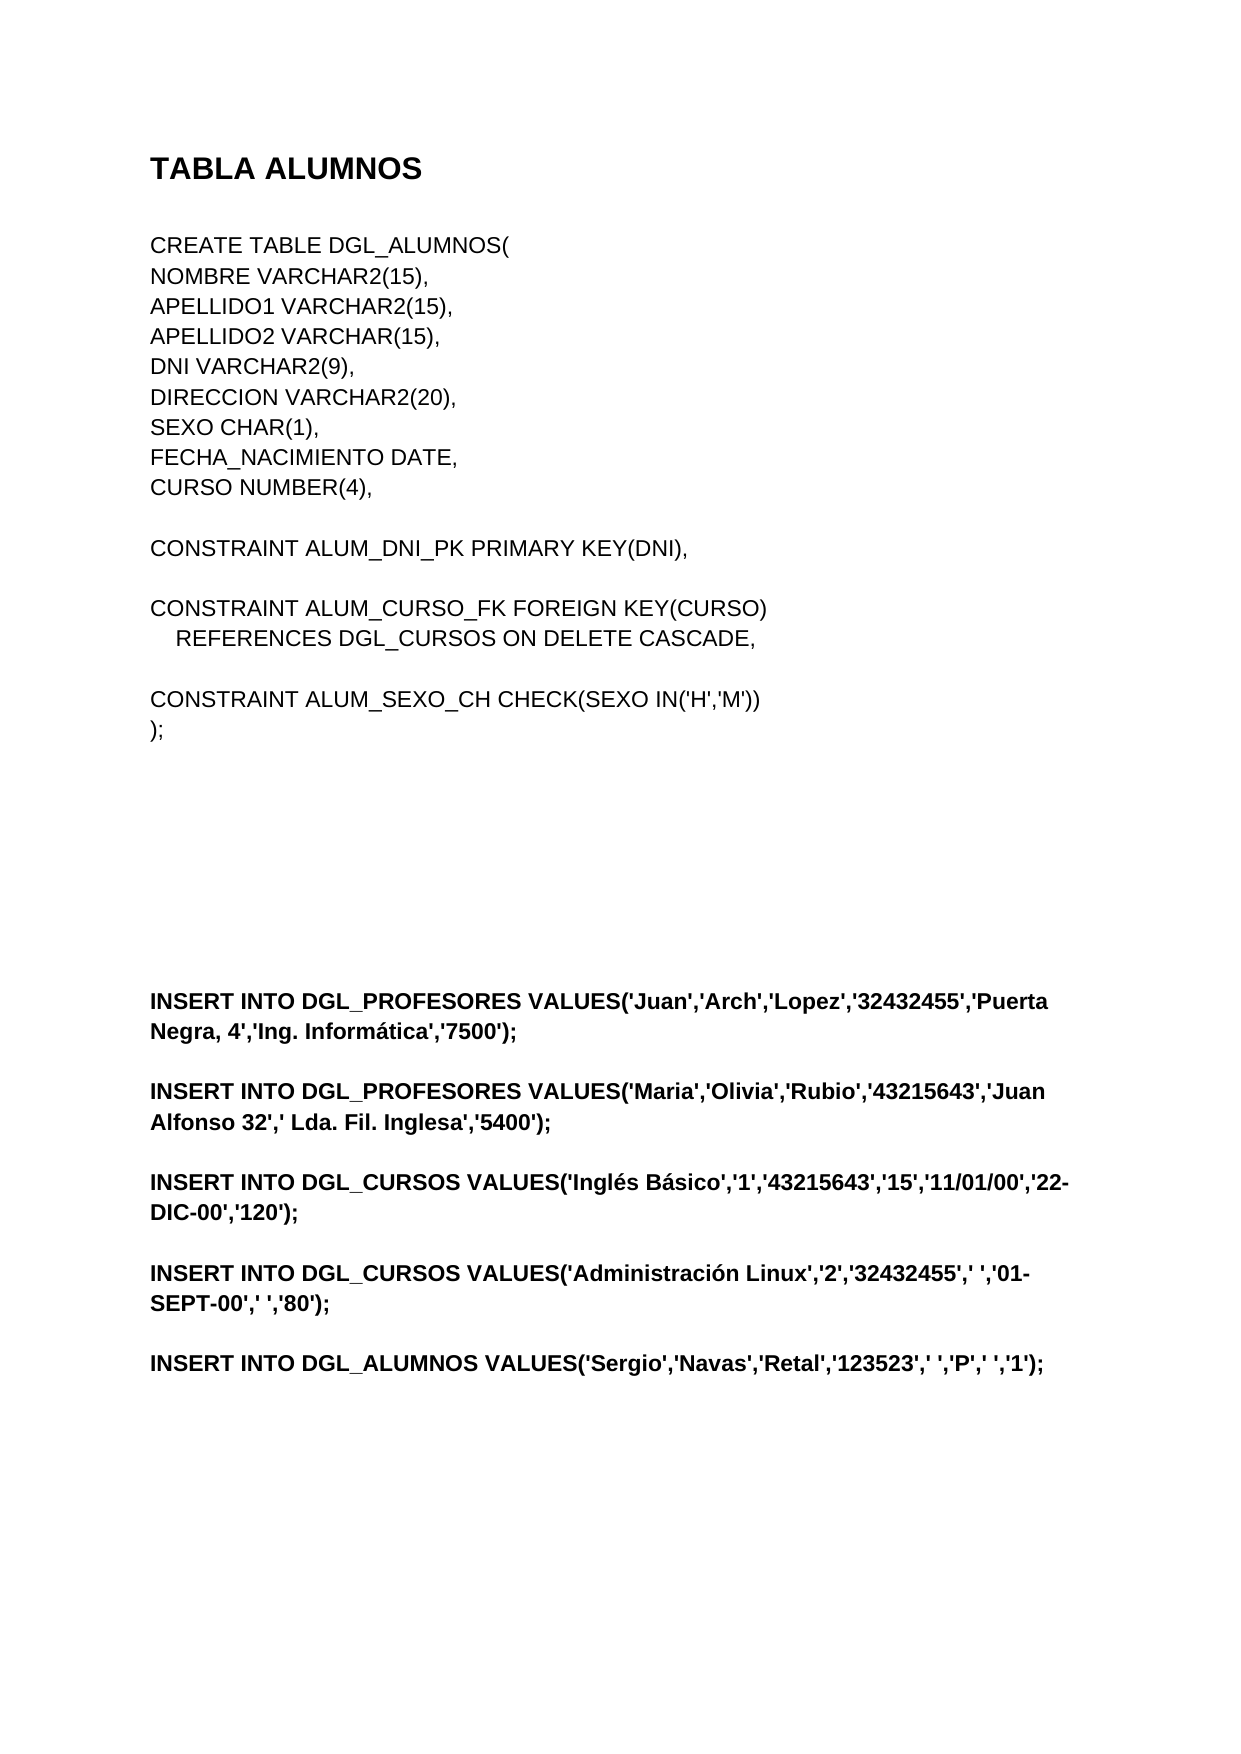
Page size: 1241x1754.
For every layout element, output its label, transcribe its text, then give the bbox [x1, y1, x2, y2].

text FECHA_NACIMIENTO DATE, [150, 444, 1090, 470]
text REFERENCES DGL_CURSOS ON DELETE CASCADE, [150, 625, 1090, 652]
text SEXO CHAR(1), [150, 414, 1090, 440]
text NOMBRE VARCHAR2(15), [150, 263, 1090, 289]
text INSERT INTO DGL_ALUMNOS VALUES('Sergio','Navas','Retal','123523',' ','P',' ','1'); [150, 1350, 1090, 1377]
text INSERT INTO DGL_CURSOS VALUES('Administración Linux','2','32432455',' ','01-SEPT-00',' ','80'); [150, 1259, 1090, 1316]
text CURSO NUMBER(4), [150, 474, 1090, 501]
text CONSTRAINT ALUM_SEXO_CH CHECK(SEXO IN('H','M')) [150, 686, 1090, 712]
text APELLIDO1 VARCHAR2(15), [150, 293, 1090, 319]
text APELLIDO2 VARCHAR(15), [150, 323, 1090, 349]
text ); [150, 716, 1090, 742]
text DNI VARCHAR2(9), [150, 353, 1090, 380]
text INSERT INTO DGL_PROFESORES VALUES('Juan','Arch','Lopez','32432455','Puerta Negra, 4','Ing. Informática','7500'); [150, 988, 1090, 1044]
text INSERT INTO DGL_CURSOS VALUES('Inglés Básico','1','43215643','15','11/01/00','22-DIC-00','120'); [150, 1169, 1090, 1226]
text CREATE TABLE DGL_ALUMNOS( [150, 232, 1090, 259]
text DIRECCION VARCHAR2(20), [150, 383, 1090, 410]
text TABLA ALUMNOS [150, 150, 1090, 186]
text CONSTRAINT ALUM_DNI_PK PRIMARY KEY(DNI), [150, 534, 1090, 561]
text INSERT INTO DGL_PROFESORES VALUES('Maria','Olivia','Rubio','43215643','Juan Alfonso 32',' Lda. Fil. Inglesa','5400'); [150, 1078, 1090, 1135]
text CONSTRAINT ALUM_CURSO_FK FOREIGN KEY(CURSO) [150, 595, 1090, 621]
